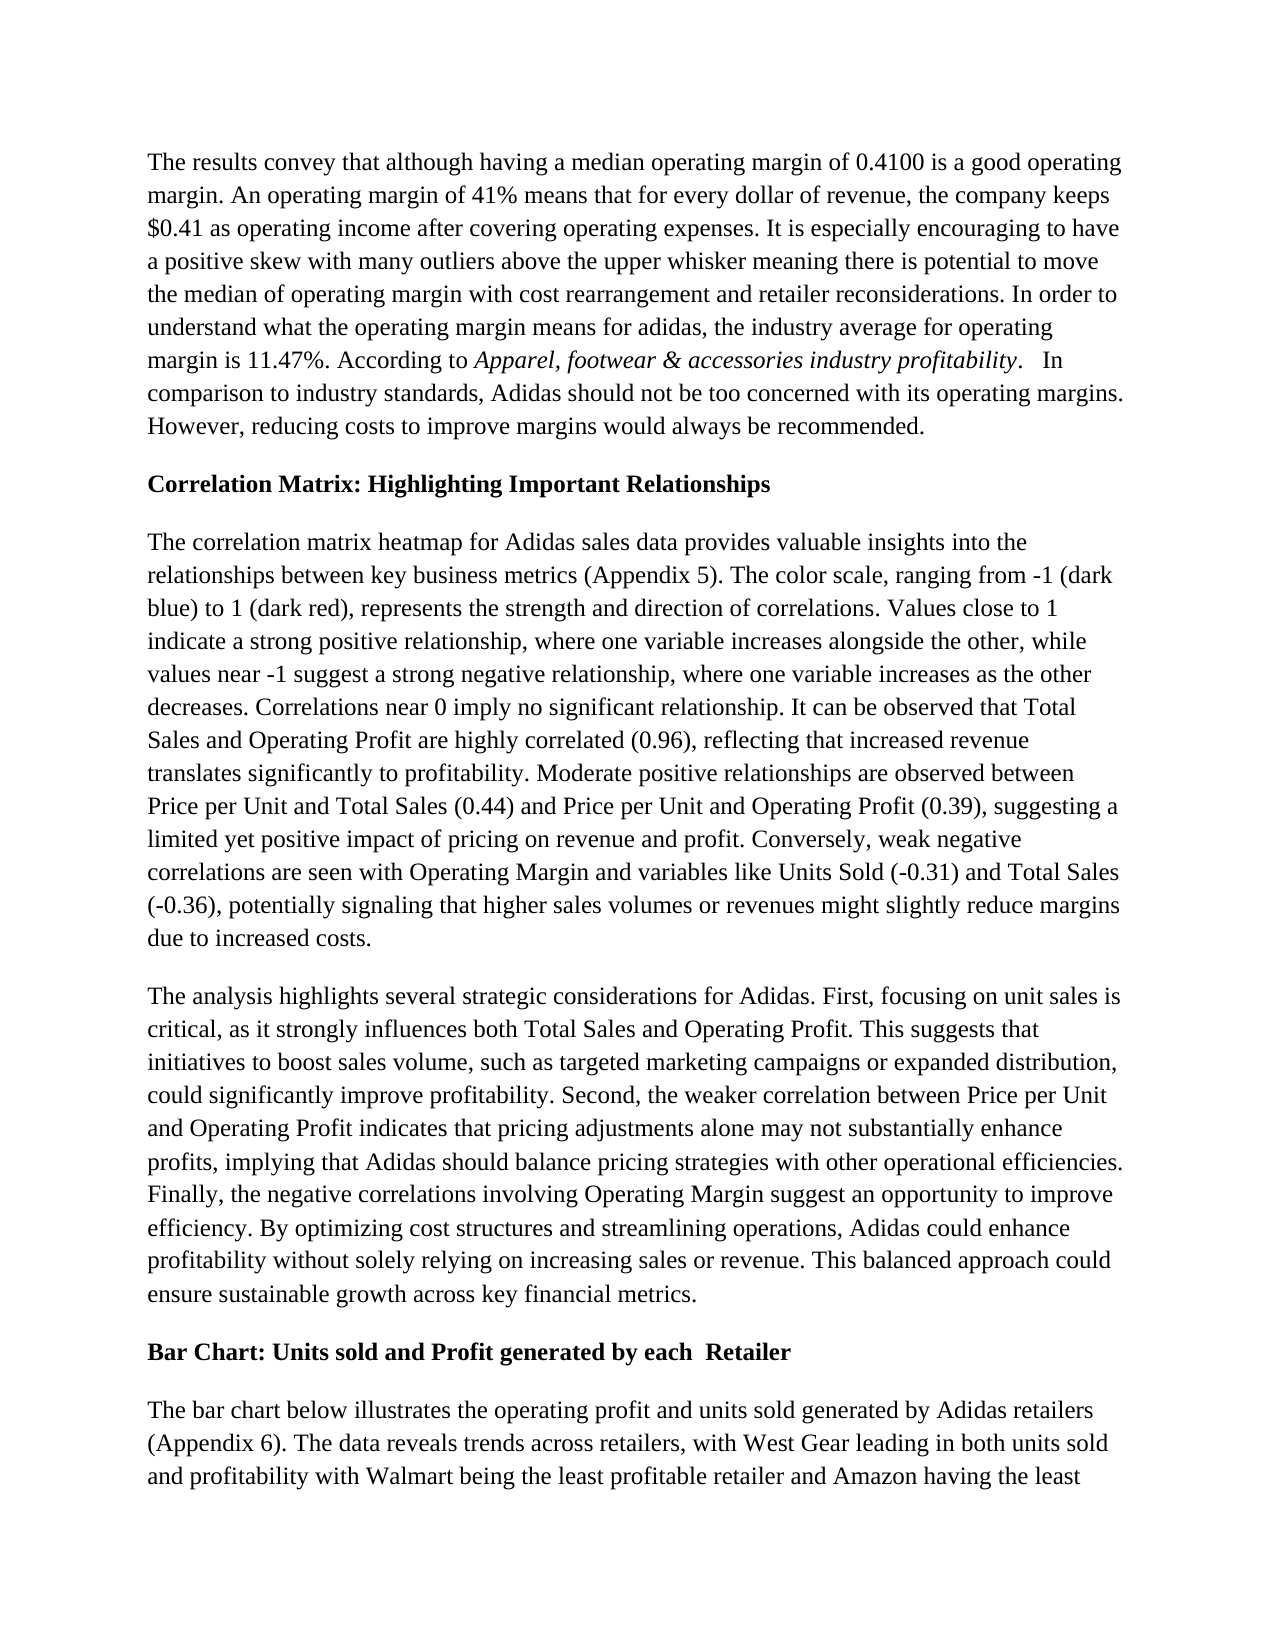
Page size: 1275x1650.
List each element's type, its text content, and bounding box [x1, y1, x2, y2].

text The correlation matrix heatmap for Adidas sales data provides valuable insights into the relationships between key business metrics (Appendix 5). The color scale, ranging from -1 (dark blue) to 1 (dark red), represents the strength and direction of correlations. Values close to 1 indicate a strong positive relationship, where one variable increases alongside the other, while values near -1 suggest a strong negative relationship, where one variable increases as the other decreases. Correlations near 0 imply no significant relationship. It can be observed that Total Sales and Operating Profit are highly correlated (0.96), reflecting that increased revenue translates significantly to profitability. Moderate positive relationships are observed between Price per Unit and Total Sales (0.44) and Price per Unit and Operating Profit (0.39), suggesting a limited yet positive impact of pricing on revenue and profit. Conversely, weak negative correlations are seen with Operating Margin and variables like Units Sold (-0.31) and Total Sales (-0.36), potentially signaling that higher sales volumes or revenues might slightly reduce margins due to increased costs. [147, 527, 1128, 952]
text The results convey that although having a median operating margin of 0.4100 is a good operating margin. An operating margin of 41% means that for every dollar of revenue, the company keeps $0.41 as operating income after covering operating expenses. It is especially encouraging to have a positive skew with many outliers above the upper whisker meaning there is potential to move the median of operating margin with cost rearrangement and retailer reconsiderations. In order to understand what the operating margin means for adidas, the industry average for operating margin is 11.47%. According to Apparel, footwear & accessories industry profitability. In comparison to industry standards, Adidas should not be too concerned with its operating margins. However, reducing costs to improve margins would always be recommended. [147, 147, 1128, 440]
text Correlation Matrix: Highlighting Important Relationships [147, 469, 1128, 498]
text Bar Chart: Units sold and Profit generated by each Retailer [147, 1337, 1128, 1365]
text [147, 1395, 1128, 1489]
text The analysis highlights several strategic considerations for Adidas. First, focusing on unit sales is critical, as it strongly influences both Total Sales and Operating Profit. This suggests that initiatives to boost sales volume, such as targeted marketing campaigns or expanded distribution, could significantly improve profitability. Second, the weaker correlation between Price per Unit and Operating Profit indicates that pricing adjustments alone may not substantially enhance profits, implying that Adidas should balance pricing strategies with other operational efficiencies. Finally, the negative correlations involving Operating Margin suggest an opportunity to improve efficiency. By optimizing cost structures and streamlining operations, Adidas could enhance profitability without solely relying on increasing sales or revenue. This balanced approach could ensure sustainable growth across key financial metrics. [147, 981, 1128, 1307]
